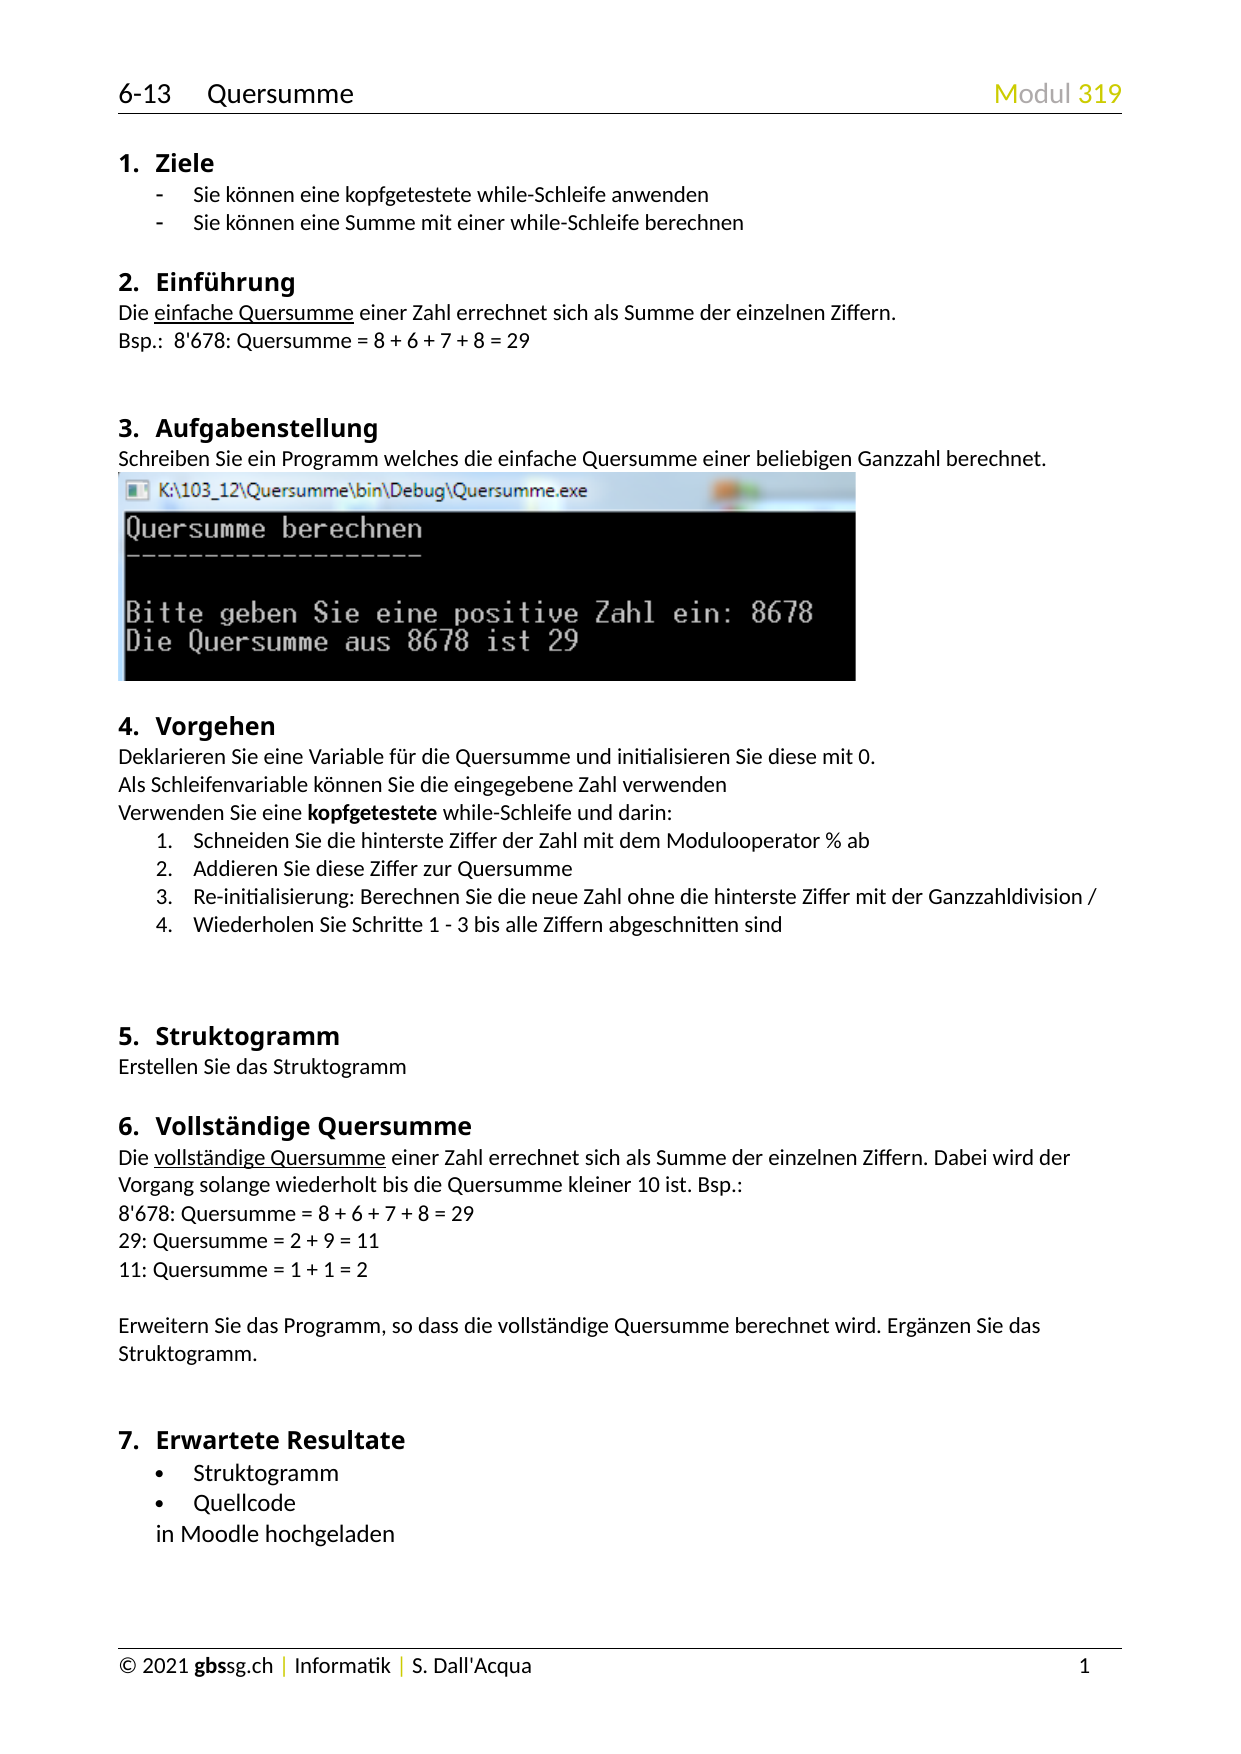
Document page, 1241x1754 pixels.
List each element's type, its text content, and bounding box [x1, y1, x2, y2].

list Quellcode [156, 1487, 1122, 1518]
text 29: Quersumme = 2 + 9 = 11 [118, 1227, 1122, 1255]
list Re-initialisierung: Berechnen Sie die neue Zahl ohne die hinterste Ziffer mit der Ganzzahldivision / [156, 882, 1122, 911]
list Schneiden Sie die hinterste Ziffer der Zahl mit dem Modulooperator % ab [156, 826, 1122, 854]
text Schreiben Sie ein Programm welches die einfache Quersumme einer beliebigen Ganzzahl berechnet. [118, 444, 1122, 472]
title Einführung [118, 264, 1122, 298]
text Erstellen Sie das Struktogramm [118, 1052, 1122, 1081]
list Sie können eine kopfgetestete while-Schleife anwenden [156, 180, 1122, 208]
title Vollständige Quersumme [118, 1108, 1122, 1143]
text 8'678: Quersumme = 8 + 6 + 7 + 8 = 29 [118, 1199, 1122, 1227]
list Addieren Sie diese Ziffer zur Quersumme [156, 854, 1122, 882]
title Aufgabenstellung [118, 410, 1122, 444]
text Bsp.: 8'678: Quersumme = 8 + 6 + 7 + 8 = 29 [118, 326, 1122, 354]
title Vorgehen [118, 708, 1122, 742]
title Struktogramm [118, 1018, 1122, 1052]
list Sie können eine Summe mit einer while-Schleife berechnen [156, 208, 1122, 236]
title Erwartete Resultate [118, 1423, 1122, 1457]
text Deklarieren Sie eine Variable für die Quersumme und initialisieren Sie diese mit 0. [118, 742, 1122, 770]
picture [118, 472, 856, 681]
text Die einfache Quersumme einer Zahl errechnet sich als Summe der einzelnen Ziffern. [118, 298, 1122, 326]
text Als Schleifenvariable können Sie die eingegebene Zahl verwenden [118, 770, 1122, 798]
text Erweitern Sie das Programm, so dass die vollständige Quersumme berechnet wird. Ergänzen Sie das Struktogramm. [118, 1311, 1122, 1367]
list Wiederholen Sie Schritte 1 - 3 bis alle Ziffern abgeschnitten sind [156, 911, 1122, 938]
text Verwenden Sie eine kopfgetestete while-Schleife und darin: [118, 798, 1122, 826]
text 11: Quersumme = 1 + 1 = 2 [118, 1255, 1122, 1283]
list Struktogramm [156, 1457, 1122, 1487]
text Die vollständige Quersumme einer Zahl errechnet sich als Summe der einzelnen Ziffern. Dabei wird der Vorgang solange wiederholt bis die Quersumme kleiner 10 ist. Bsp.: [118, 1143, 1122, 1199]
title Ziele [118, 146, 1122, 180]
text in Moodle hochgeladen [118, 1518, 1122, 1548]
